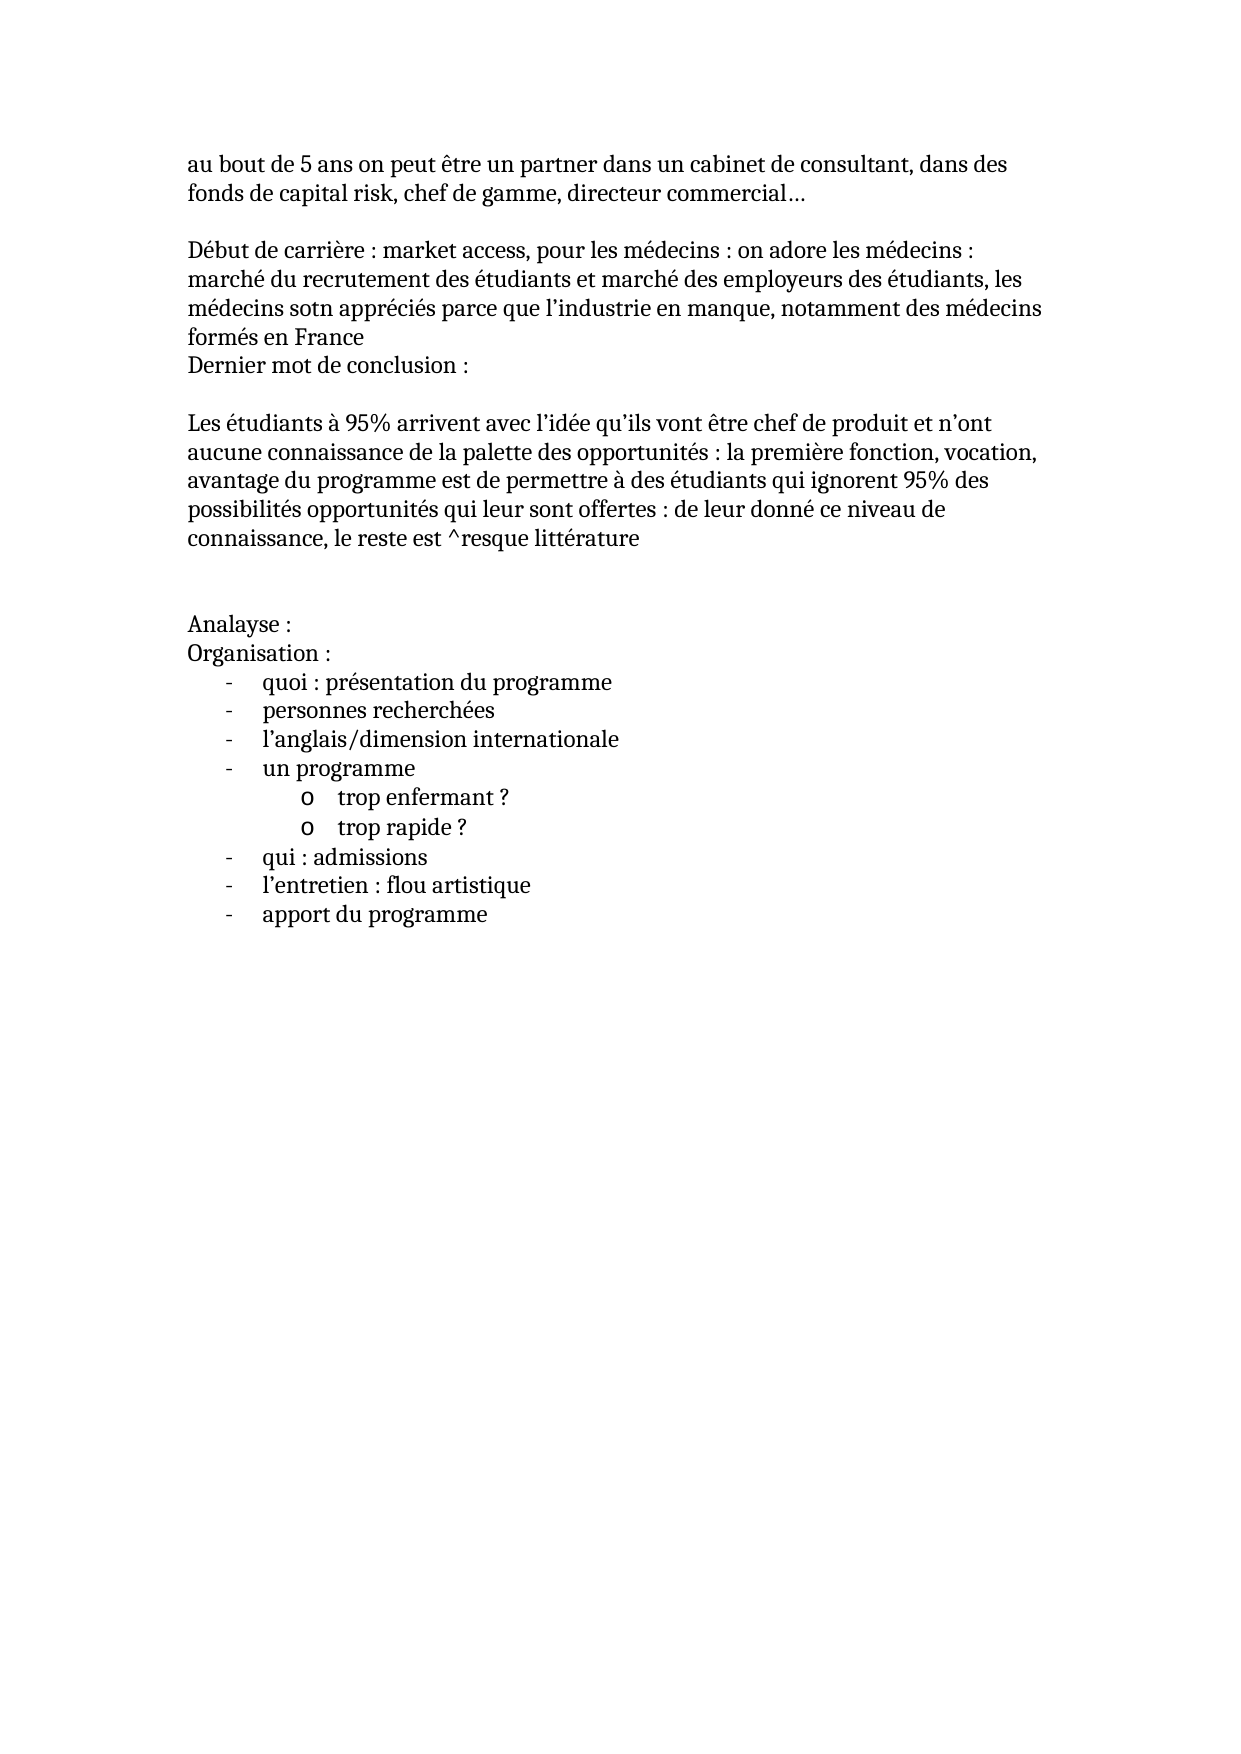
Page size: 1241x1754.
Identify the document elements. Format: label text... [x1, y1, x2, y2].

list trop rapide ? [300, 812, 1053, 842]
text Analayse : [187, 610, 1053, 639]
text Organisation : [187, 639, 1053, 667]
text Les étudiants à 95% arrivent avec l’idée qu’ils vont être chef de produit et n’ont aucune connaissance de la palette des opportunités : la première fonction, vocation, avantage du programme est de permettre à des étudiants qui ignorent 95% des possibilités opportunités qui leur sont offertes : de leur donné ce niveau de connaissance, le reste est ^resque littérature [187, 409, 1053, 552]
list un programme [225, 754, 1053, 782]
text Début de carrière : market access, pour les médecins : on adore les médecins : marché du recrutement des étudiants et marché des employeurs des étudiants, les médecins sotn appréciés parce que l’industrie en manque, notamment des médecins formés en France [187, 236, 1053, 351]
list l’entretien : flou artistique [225, 871, 1053, 900]
list quoi : présentation du programme [225, 667, 1053, 696]
text au bout de 5 ans on peut être un partner dans un cabinet de consultant, dans des fonds de capital risk, chef de gamme, directeur commercial… [187, 150, 1053, 207]
list personnes recherchées [225, 696, 1053, 725]
list trop enfermant ? [300, 782, 1053, 812]
list apport du programme [225, 900, 1053, 929]
text Dernier mot de conclusion : [187, 351, 1053, 380]
list l’anglais/dimension internationale [225, 725, 1053, 754]
list qui : admissions [225, 842, 1053, 871]
